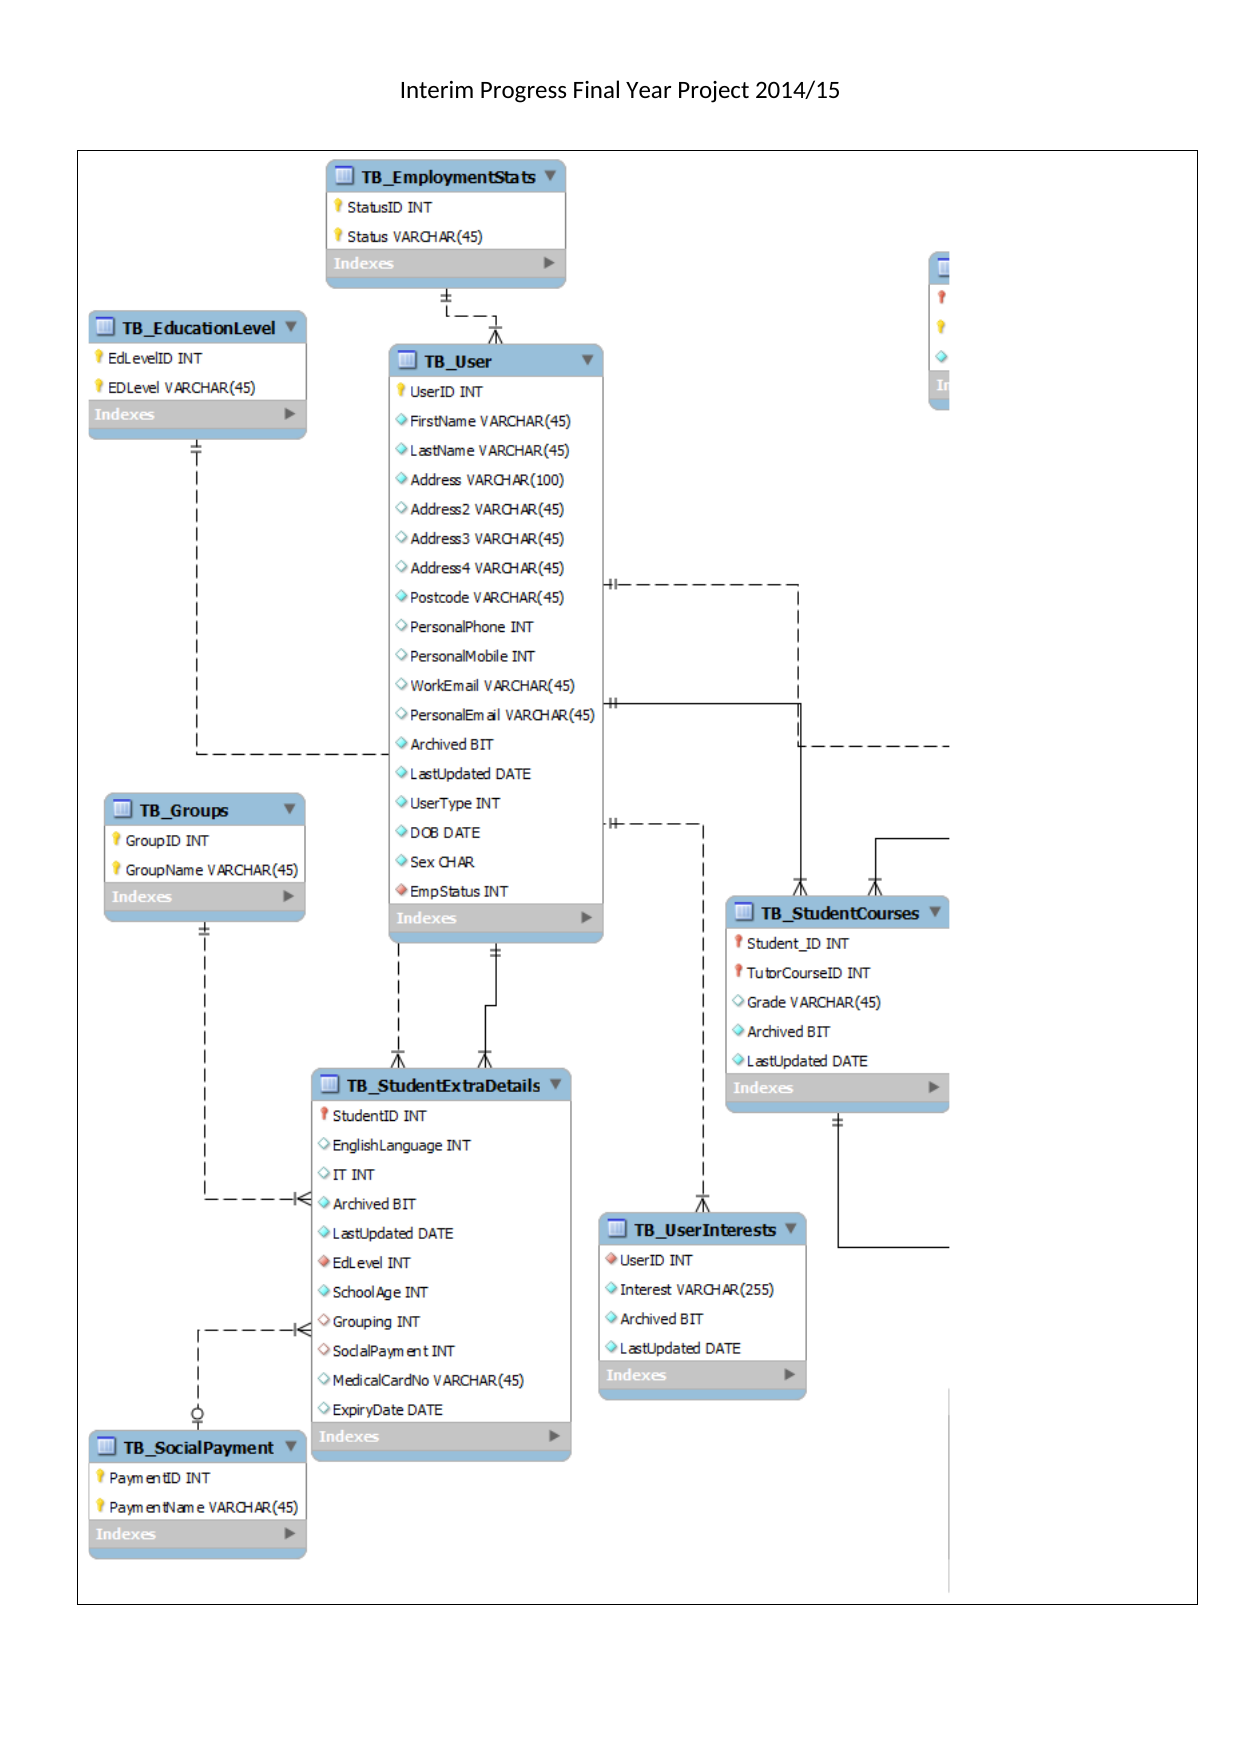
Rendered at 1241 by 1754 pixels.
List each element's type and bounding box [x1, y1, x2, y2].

picture [88, 151, 950, 1604]
table_header [950, 151, 1197, 1604]
table_header [78, 151, 88, 1604]
